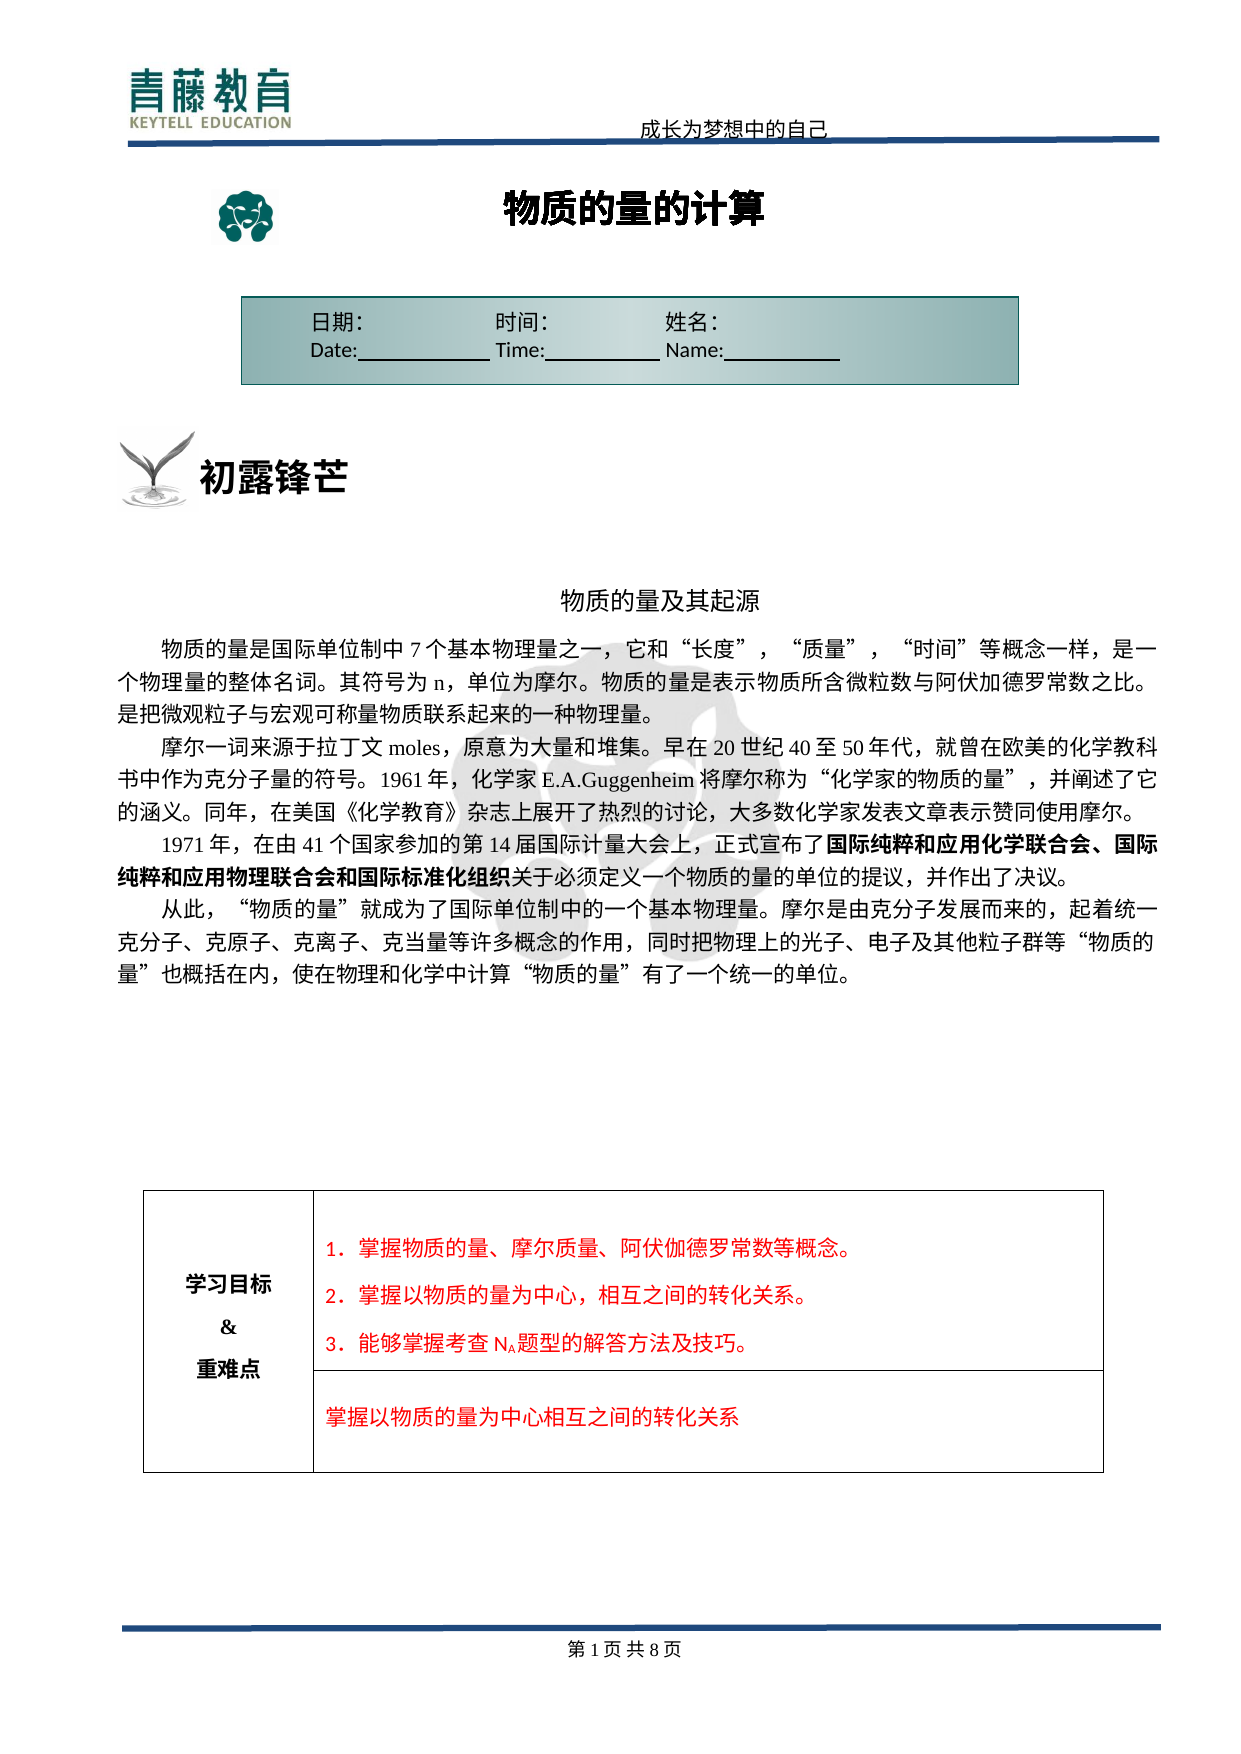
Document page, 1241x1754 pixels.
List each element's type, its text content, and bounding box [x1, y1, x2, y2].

text 从此，“物质的量”就成为了国际单位制中的一个基本物理量。摩尔是由克分子发展而来的，起着统一克分子、克原子、克离子、克当量等许多概念的作用，同时把物理上的光子、电子及其他粒子群等“物质的量”也概括在内，使在物理和化学中计算“物质的量”有了一个统一的单位。 [117, 892, 1159, 989]
title 初露锋芒 [117, 426, 1159, 524]
text 摩尔一词来源于拉丁文moles，原意为大量和堆集。早在20世纪40至50年代，就曾在欧美的化学教科书中作为克分子量的符号。1961年，化学家E.A.Guggenheim将摩尔称为“化学家的物质的量”，并阐述了它的涵义。同年，在美国《化学教育》杂志上展开了热烈的讨论，大多数化学家发表文章表示赞同使用摩尔。 [117, 729, 1159, 827]
text 物质的量是国际单位制中7个基本物理量之一，它和“长度”，“质量”，“时间”等概念一样，是一个物理量的整体名词。其符号为n，单位为摩尔。物质的量是表示物质所含微粒数与阿伏加德罗常数之比。是把微观粒子与宏观可称量物质联系起来的一种物理量。 [117, 632, 1159, 729]
text 1971年，在由41个国家参加的第14届国际计量大会上，正式宣布了国际纯粹和应用化学联合会、国际纯粹和应用物理联合会和国际标准化组织关于必须定义一个物质的量的单位的提议，并作出了决议。 [117, 827, 1159, 892]
table_cell 掌握以物质的量为中心相互之间的转化关系 [314, 1371, 1103, 1472]
text 物质的量及其起源 [117, 567, 1159, 632]
table_header 1．掌握物质的量、摩尔质量、阿伏伽德罗常数等概念。 2．掌握以物质的量为中心，相互之间的转化关系。 3．能够掌握考查NA题型的解答方法及技巧。 [314, 1191, 1103, 1370]
table_header 学习目标 & 重难点 [144, 1191, 313, 1472]
picture [113, 51, 303, 134]
